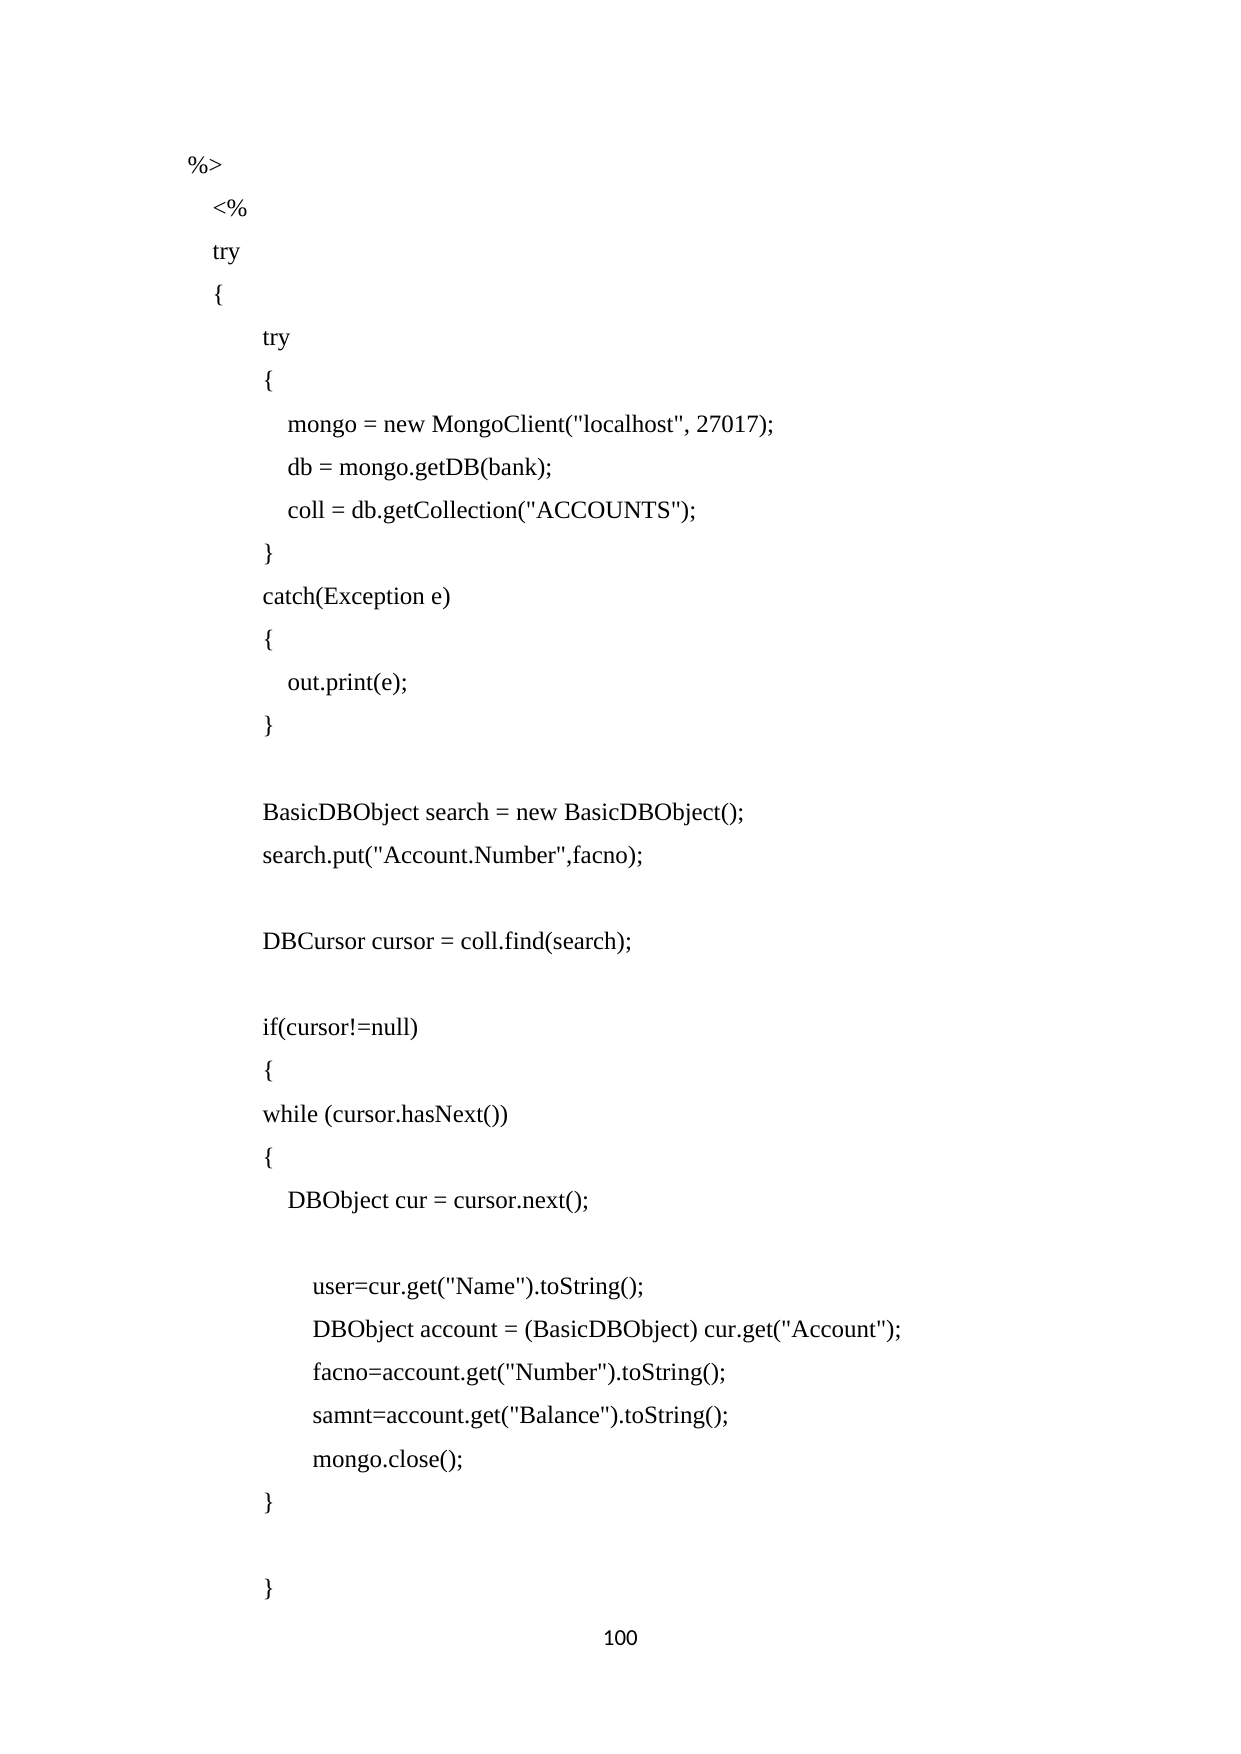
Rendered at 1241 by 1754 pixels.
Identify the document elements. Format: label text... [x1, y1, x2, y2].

text mongo = new MongoClient("localhost", 27017); [187, 409, 1053, 437]
text search.put("Account.Number",facno); [187, 840, 1053, 869]
text while (cursor.hasNext()) [187, 1099, 1053, 1127]
text { [187, 1142, 1053, 1171]
text DBObject cur = cursor.next(); [187, 1185, 1053, 1214]
text try [187, 322, 1053, 351]
text { [187, 1056, 1053, 1084]
text facno=account.get("Number").toString(); [187, 1357, 1053, 1386]
text } [187, 538, 1053, 567]
text } [187, 711, 1053, 739]
text BasicDBObject search = new BasicDBObject(); [187, 797, 1053, 826]
text } [187, 1573, 1053, 1602]
text out.print(e); [187, 667, 1053, 696]
text { [187, 624, 1053, 653]
text user=cur.get("Name").toString(); [187, 1271, 1053, 1300]
text { [187, 279, 1053, 308]
text samnt=account.get("Balance").toString(); [187, 1401, 1053, 1429]
text DBObject account = (BasicDBObject) cur.get("Account"); [187, 1314, 1053, 1343]
text <% [187, 193, 1053, 222]
text try [187, 236, 1053, 265]
text if(cursor!=null) [187, 1012, 1053, 1041]
text mongo.close(); [187, 1444, 1053, 1472]
text coll = db.getCollection("ACCOUNTS"); [187, 495, 1053, 524]
text db = mongo.getDB(bank); [187, 452, 1053, 481]
text } [187, 1487, 1053, 1516]
text DBCursor cursor = coll.find(search); [187, 926, 1053, 955]
text { [187, 366, 1053, 394]
text %> [187, 150, 1053, 179]
text catch(Exception e) [187, 581, 1053, 610]
